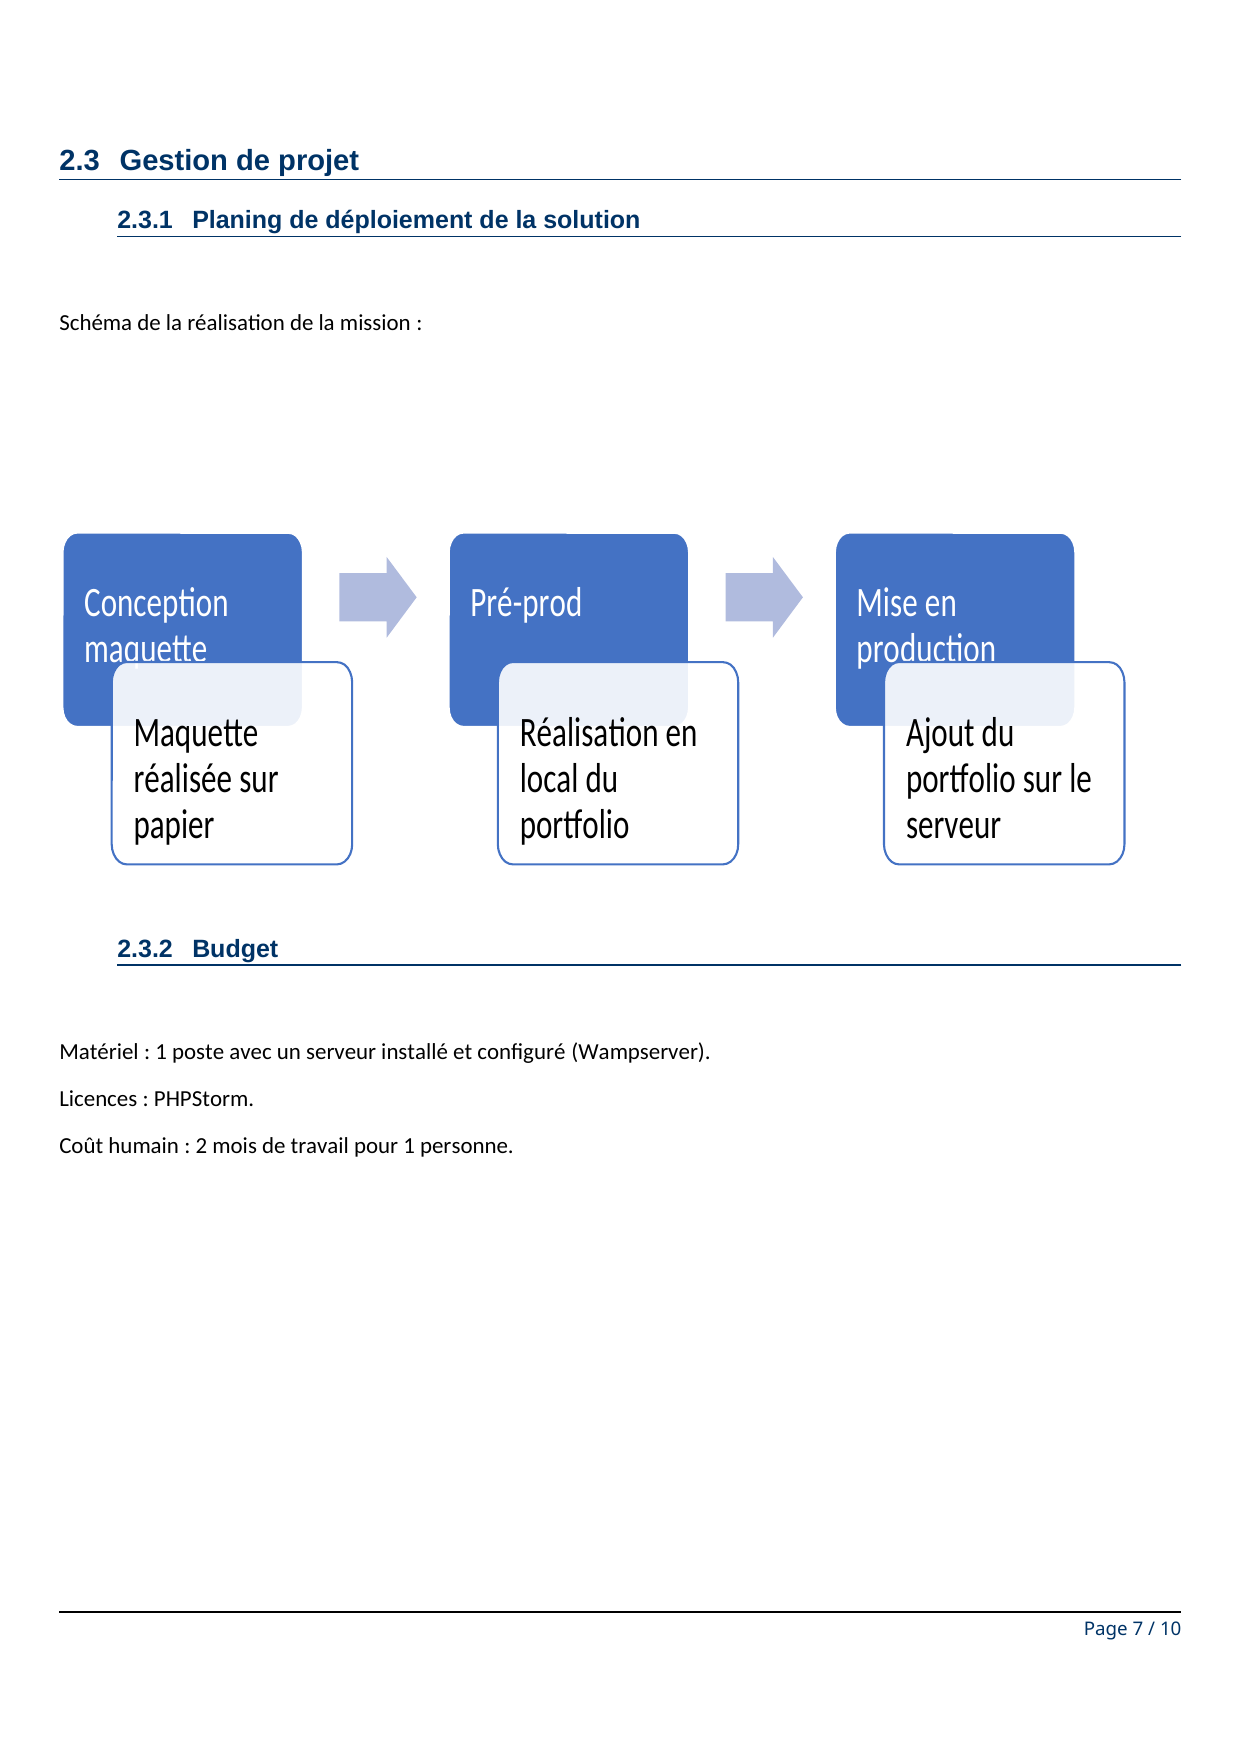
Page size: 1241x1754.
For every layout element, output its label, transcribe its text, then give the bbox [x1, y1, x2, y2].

text Licences : PHPStorm. [59, 1084, 1181, 1112]
text Coût humain : 2 mois de travail pour 1 personne. [59, 1131, 1181, 1159]
text Matériel : 1 poste avec un serveur installé et configuré (Wampserver). [59, 1037, 1181, 1066]
subtitle Planing de déploiement de la solution [117, 205, 1181, 236]
text Schéma de la réalisation de la mission : [59, 308, 1181, 337]
subtitle Gestion de projet [59, 143, 1181, 179]
subtitle Budget [117, 934, 1181, 964]
